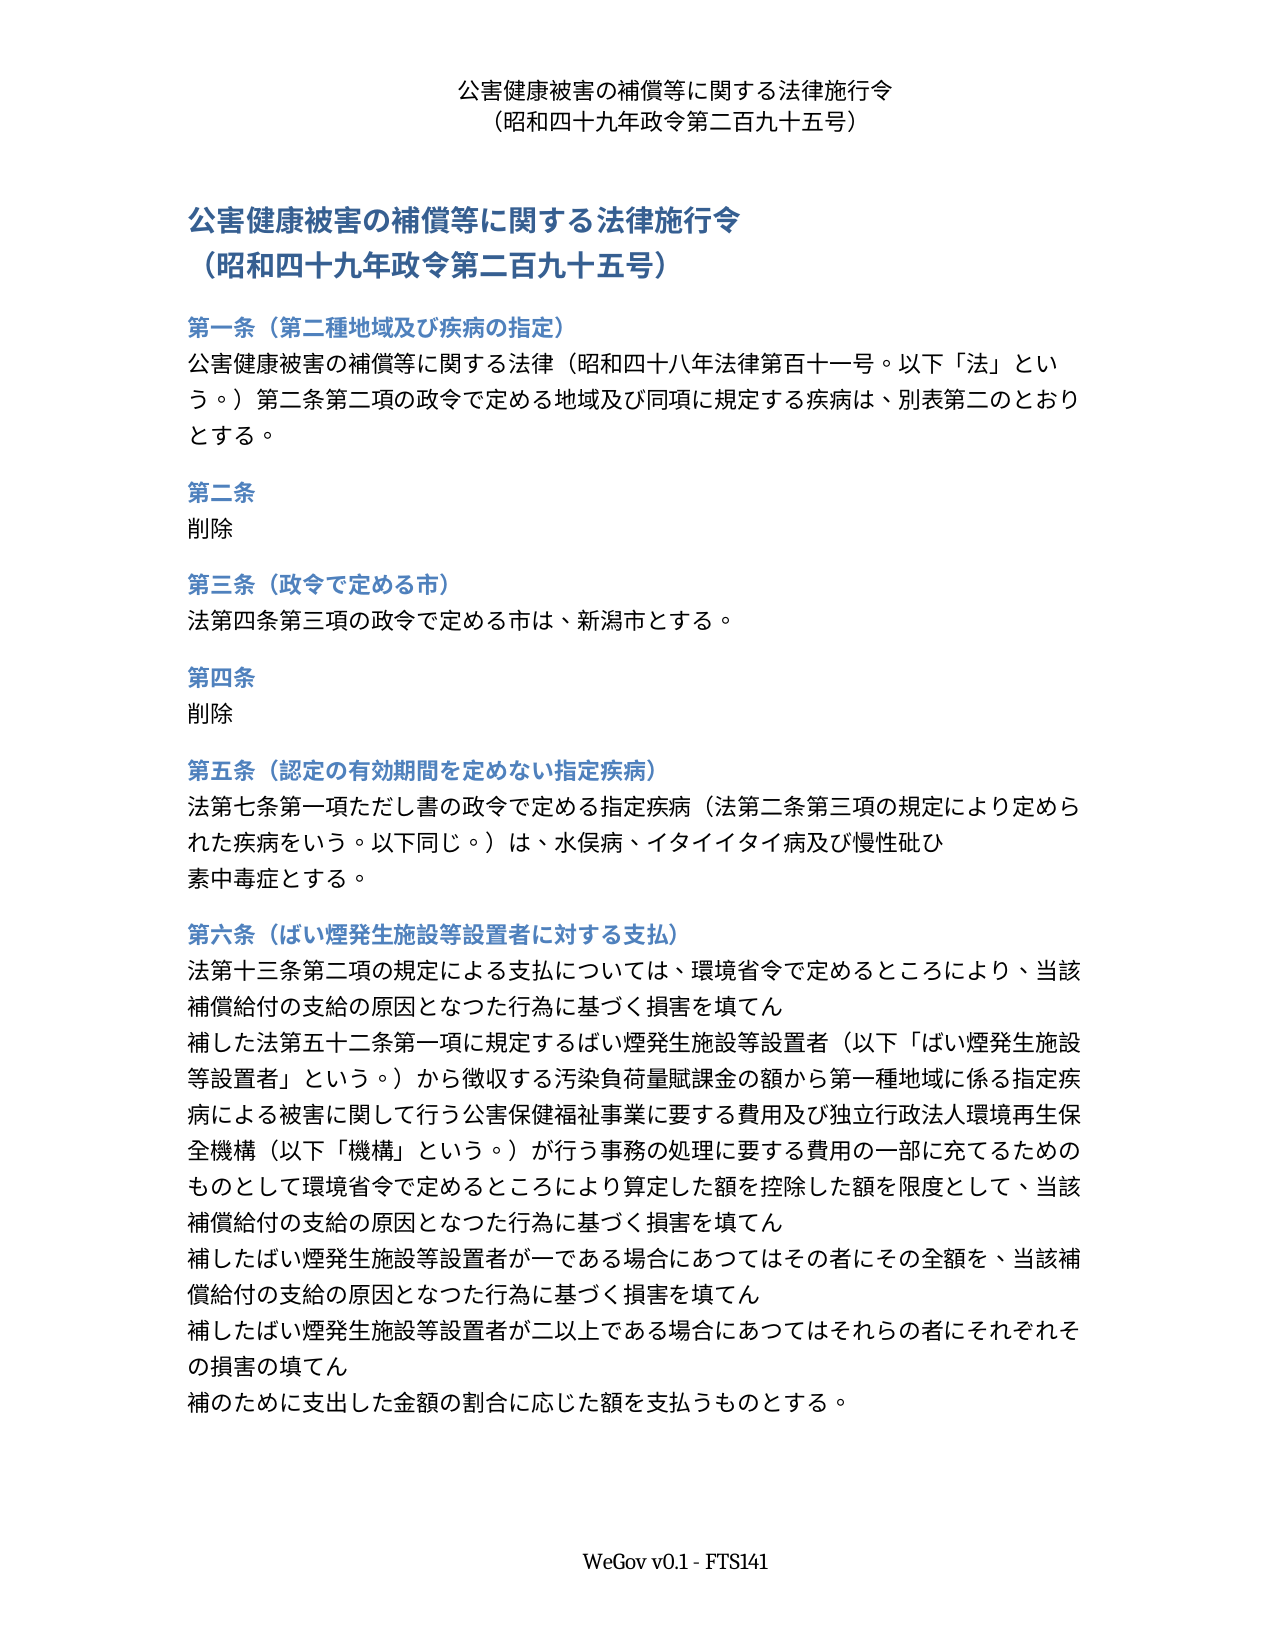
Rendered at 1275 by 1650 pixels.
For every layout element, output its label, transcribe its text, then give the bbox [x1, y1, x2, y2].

text 削除 [187, 513, 1087, 544]
subtitle 第三条（政令で定める市） [187, 569, 1087, 601]
text 法第十三条第二項の規定による支払については、環境省令で定めるところにより、当該補償給付の支給の原因となつた行為に基づく損害を填てん 補した法第五十二条第一項に規定するばい煙発生施設等設置者（以下「ばい煙発生施設等設置者」という。）から徴収する汚染負荷量賦課金の額から第一種地域に係る指定疾病による被害に関して行う公害保健福祉事業に要する費用及び独立行政法人環境再生保全機構（以下「機構」という。）が行う事務の処理に要する費用の一部に充てるためのものとして環境省令で定めるところにより算定した額を控除した額を限度として、当該補償給付の支給の原因となつた行為に基づく損害を填てん 補したばい煙発生施設等設置者が一である場合にあつてはその者にその全額を、当該補償給付の支給の原因となつた行為に基づく損害を填てん 補したばい煙発生施設等設置者が二以上である場合にあつてはそれらの者にそれぞれその損害の填てん 補のために支出した金額の割合に応じた額を支払うものとする。 [187, 955, 1087, 1418]
subtitle 第四条 [187, 662, 1087, 693]
text 公害健康被害の補償等に関する法律（昭和四十八年法律第百十一号。以下「法」という。）第二条第二項の政令で定める地域及び同項に規定する疾病は、別表第二のとおりとする。 [187, 348, 1087, 451]
subtitle 第五条（認定の有効期間を定めない指定疾病） [187, 755, 1087, 786]
text 削除 [187, 698, 1087, 729]
subtitle 第六条（ばい煙発生施設等設置者に対する支払） [187, 919, 1087, 951]
text 法第七条第一項ただし書の政令で定める指定疾病（法第二条第三項の規定により定められた疾病をいう。以下同じ。）は、水俣病、イタイイタイ病及び慢性砒ひ 素中毒症とする。 [187, 791, 1087, 894]
subtitle 公害健康被害の補償等に関する法律施行令 （昭和四十九年政令第二百九十五号） [187, 200, 1087, 285]
text 法第四条第三項の政令で定める市は、新潟市とする。 [187, 605, 1087, 637]
subtitle 第二条 [187, 477, 1087, 508]
subtitle 第一条（第二種地域及び疾病の指定） [187, 312, 1087, 343]
